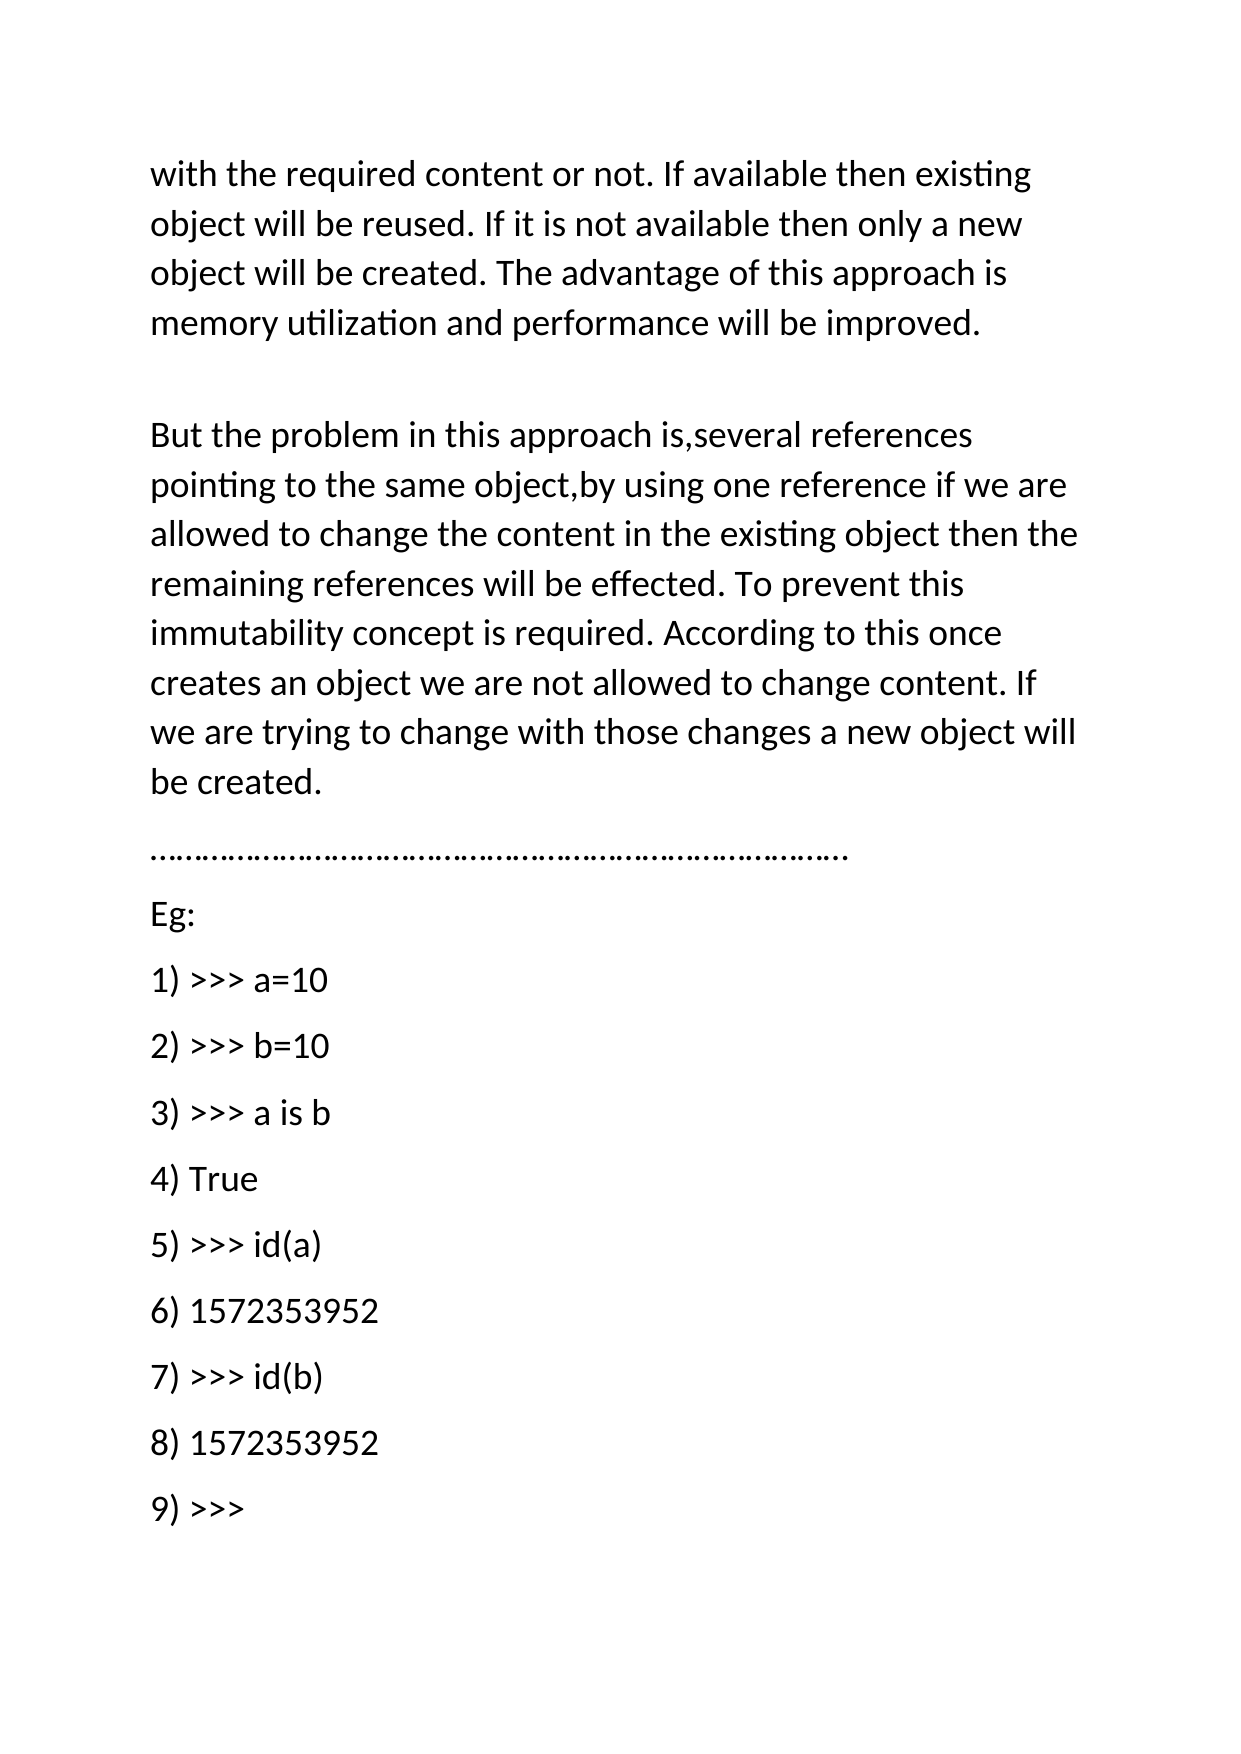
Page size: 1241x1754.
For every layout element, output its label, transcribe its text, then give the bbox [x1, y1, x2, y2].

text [150, 150, 1090, 344]
text 2) >>> b=10 [150, 1022, 1090, 1068]
text 1) >>> a=10 [150, 956, 1090, 1002]
text Eg: [150, 890, 1090, 936]
text 7) >>> id(b) [150, 1353, 1090, 1399]
text ……………………………………………………………………… [150, 824, 1090, 870]
text 3) >>> a is b [150, 1088, 1090, 1134]
text But the problem in this approach is,several references pointing to the same object,by using one reference if we are allowed to change the content in the existing object then the remaining references will be effected. To prevent this immutability concept is required. According to this once creates an object we are not allowed to change content. If we are trying to change with those changes a new object will be created. [150, 411, 1090, 804]
text 5) >>> id(a) [150, 1221, 1090, 1267]
text 9) >>> [150, 1485, 1090, 1531]
text 4) True [150, 1155, 1090, 1201]
text 8) 1572353952 [150, 1419, 1090, 1465]
text 6) 1572353952 [150, 1287, 1090, 1333]
